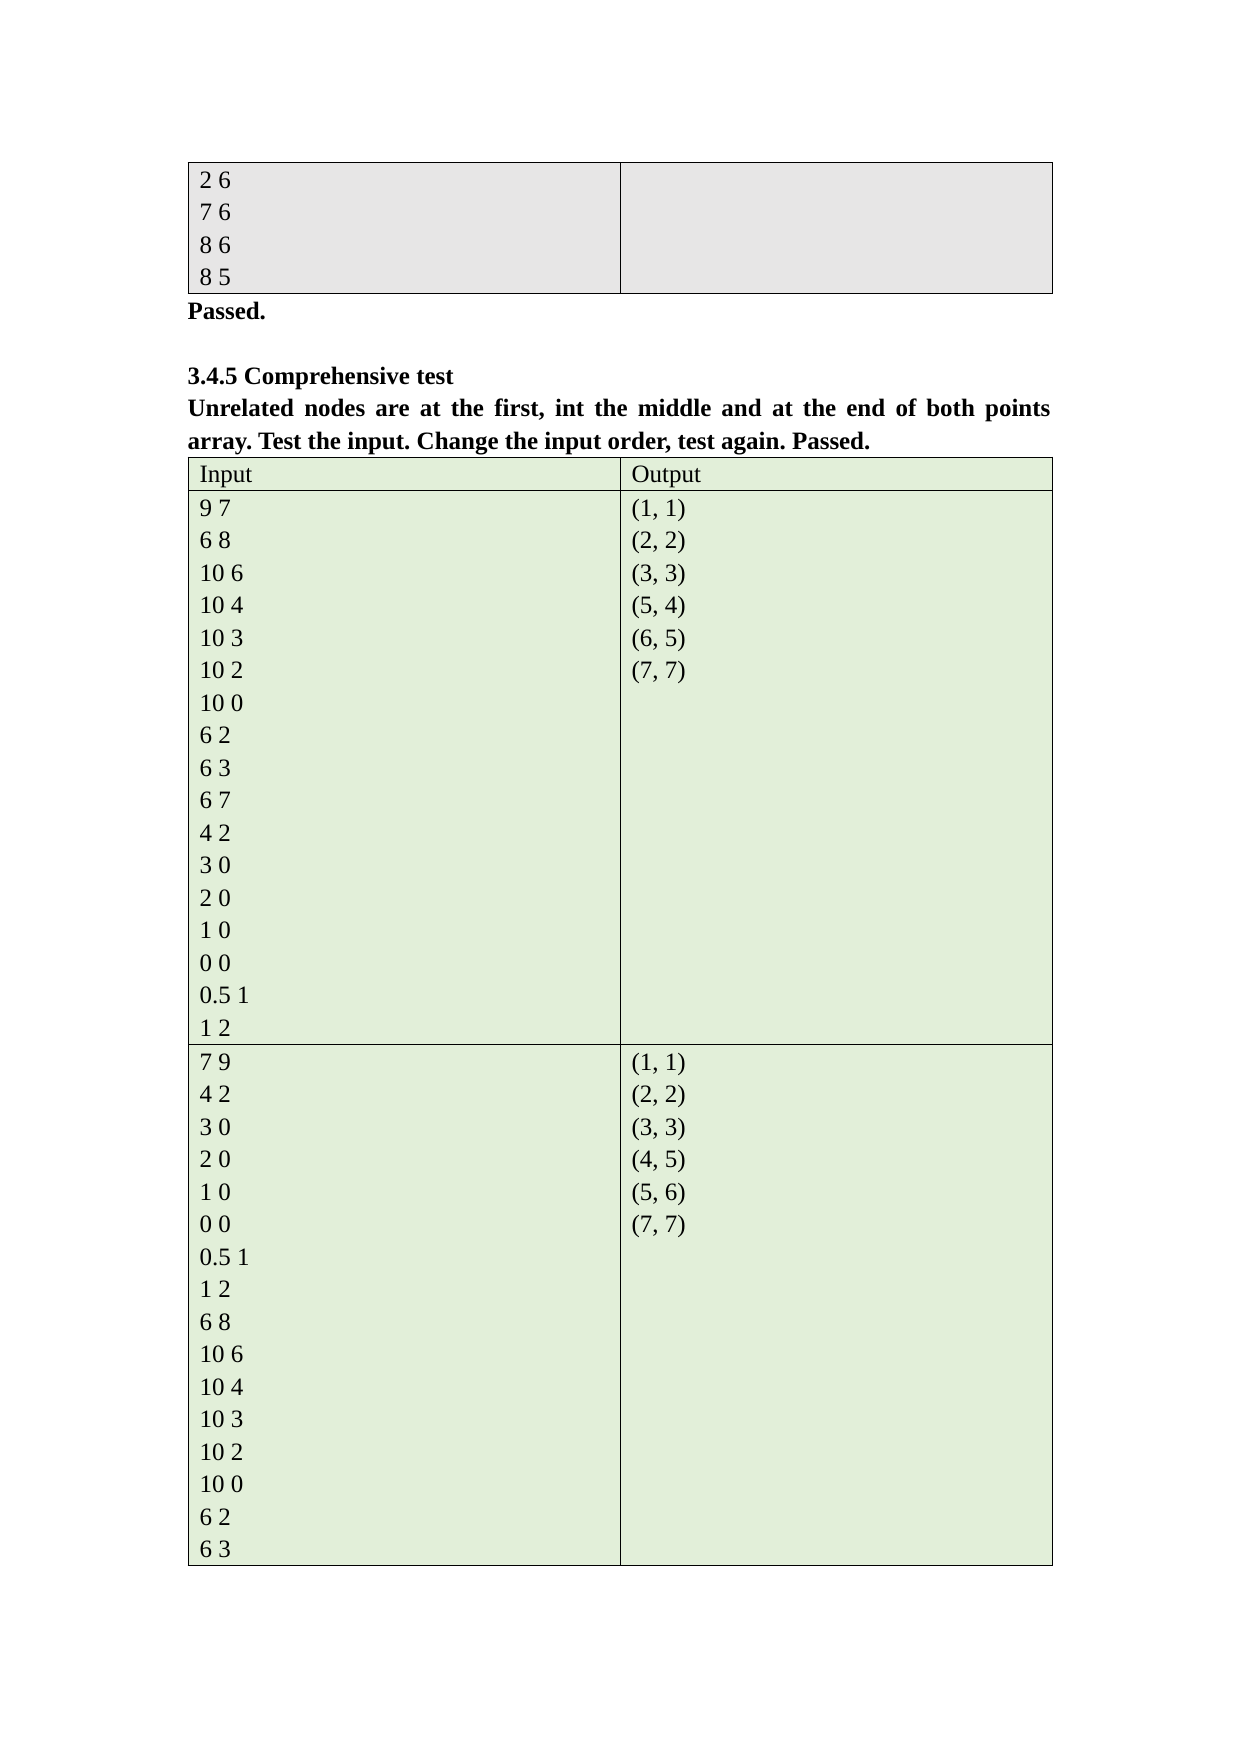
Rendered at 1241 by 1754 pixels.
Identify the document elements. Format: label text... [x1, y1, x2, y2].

text Unrelated nodes are at the first, int the middle and at the end of both points array. Test the input. Change the input order, test again. Passed. [187, 392, 1053, 457]
table_cell 9 7 6 8 10 6 10 4 10 3 10 2 10 0 6 2 6 3 6 7 4 2 3 0 2 0 1 0 0 0 0.5 1 1 2 [189, 491, 620, 1044]
table_header Output [621, 458, 1052, 490]
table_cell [621, 1045, 1052, 1565]
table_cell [189, 1045, 620, 1565]
text Passed. [187, 294, 1053, 327]
text 3.4.5 Comprehensive test [187, 359, 1053, 392]
table_cell (1, 1) (2, 2) (3, 3) (5, 4) (6, 5) (7, 7) [621, 491, 1052, 1044]
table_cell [621, 163, 1052, 293]
table_header Input [189, 458, 620, 490]
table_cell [189, 163, 620, 293]
